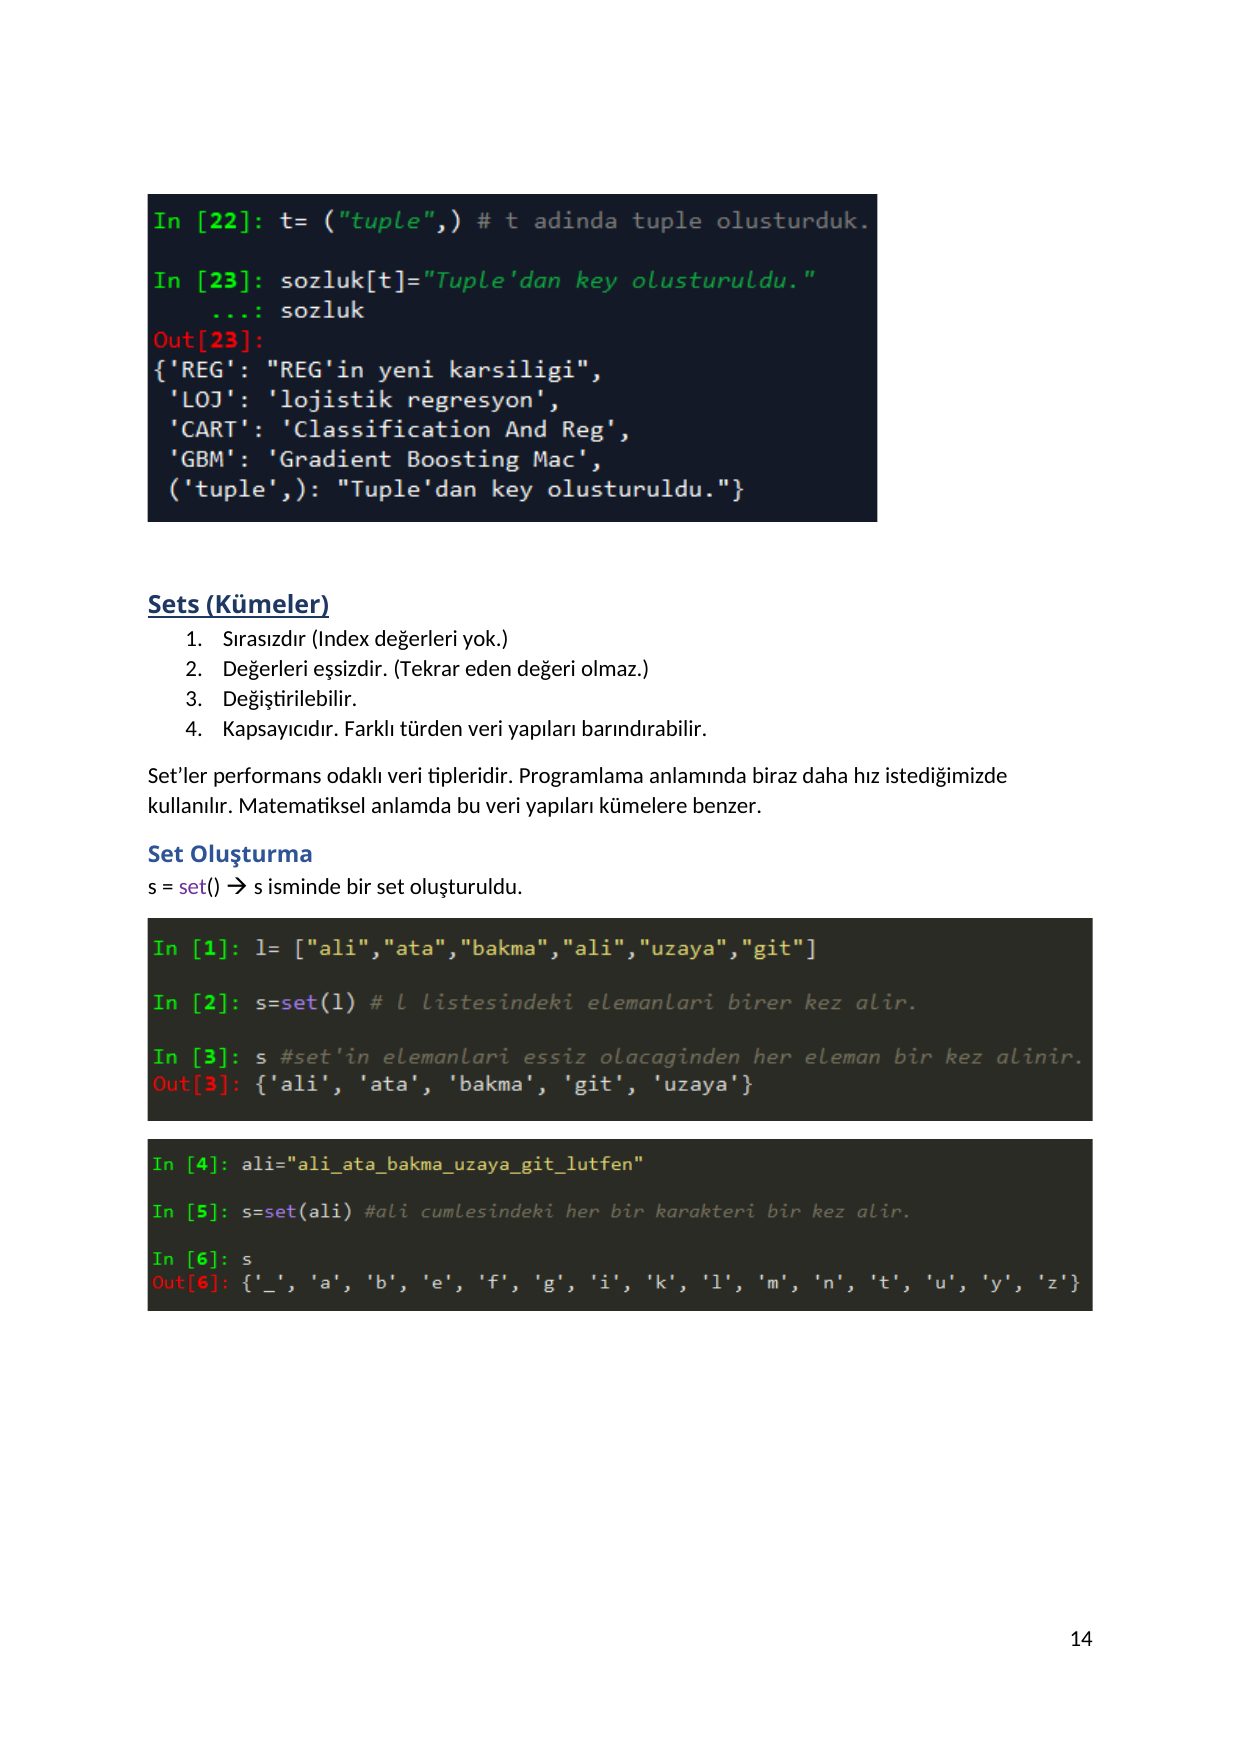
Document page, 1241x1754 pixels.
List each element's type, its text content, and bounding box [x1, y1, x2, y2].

list Değiştirilebilir. [185, 684, 1092, 712]
picture [147, 918, 1093, 1121]
text s = set() s isminde bir set oluşturuldu. [148, 872, 1092, 900]
list Sırasızdır (Index değerleri yok.) [185, 624, 1092, 652]
list Değerleri eşsizdir. (Tekrar eden değeri olmaz.) [185, 654, 1092, 682]
picture [147, 194, 878, 522]
list Kapsayıcıdır. Farklı türden veri yapıları barındırabilir. [185, 714, 1092, 742]
subtitle Set Oluşturma [148, 838, 1092, 869]
picture [147, 1139, 1093, 1311]
subtitle Sets (Kümeler) [148, 587, 1092, 621]
text Set’ler performans odaklı veri tipleridir. Programlama anlamında biraz daha hız istediğimizde kullanılır. Matematiksel anlamda bu veri yapıları kümelere benzer. [148, 761, 1092, 819]
